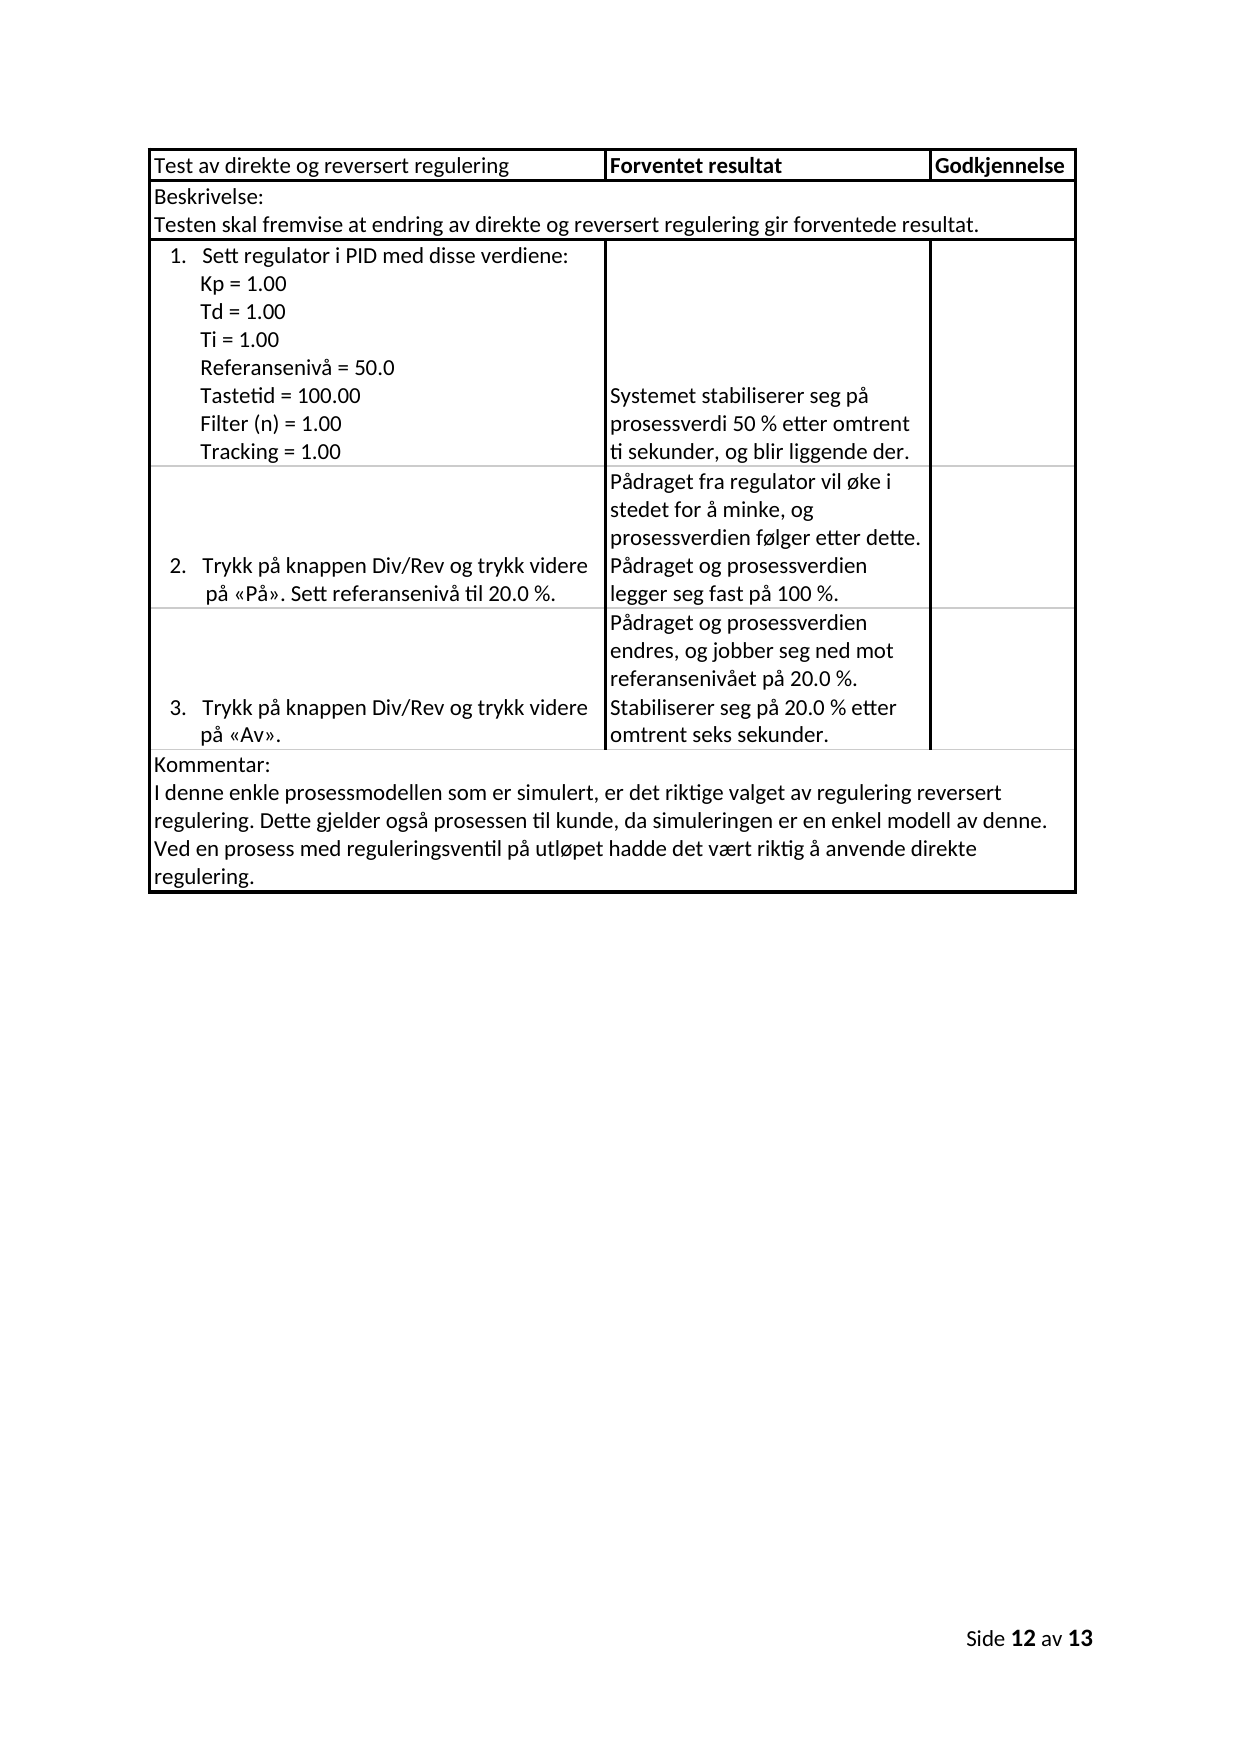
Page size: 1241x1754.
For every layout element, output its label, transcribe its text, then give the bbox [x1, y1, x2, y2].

table_header Godkjennelse [932, 151, 1074, 179]
table_cell 1. Sett regulator i PID med disse verdiene: Kp = 1.00 Td = 1.00 Ti = 1.00 Referansenivå = 50.0 Tastetid = 100.00 Filter (n) = 1.00 Tracking = 1.00 [151, 241, 604, 465]
table_cell Kommentar: I denne enkle prosessmodellen som er simulert, er det riktige valget av regulering reversert regulering. Dette gjelder også prosessen til kunde, da simuleringen er en enkel modell av denne. Ved en prosess med reguleringsventil på utløpet hadde det vært riktig å anvende direkte regulering. [151, 750, 1074, 890]
table_cell 2. Trykk på knappen Div/Rev og trykk videre på «På». Sett referansenivå til 20.0 %. [151, 467, 604, 607]
table_cell [932, 241, 1074, 465]
table_cell Systemet stabiliserer seg på prosessverdi 50 % etter omtrent ti sekunder, og blir liggende der. [607, 241, 929, 465]
table_cell 3. Trykk på knappen Div/Rev og trykk videre på «Av». [151, 609, 604, 749]
table_cell [932, 609, 1074, 749]
table_header Test av direkte og reversert regulering [151, 151, 604, 179]
table_cell Pådraget fra regulator vil øke i stedet for å minke, og prosessverdien følger etter dette. Pådraget og prosessverdien legger seg fast på 100 %. [607, 467, 929, 607]
table_cell Beskrivelse: Testen skal fremvise at endring av direkte og reversert regulering gir forventede resultat. [151, 182, 1074, 238]
table_cell Pådraget og prosessverdien endres, og jobber seg ned mot referansenivået på 20.0 %. Stabiliserer seg på 20.0 % etter omtrent seks sekunder. [607, 609, 929, 749]
table_header Forventet resultat [607, 151, 929, 179]
table_cell [932, 467, 1074, 607]
